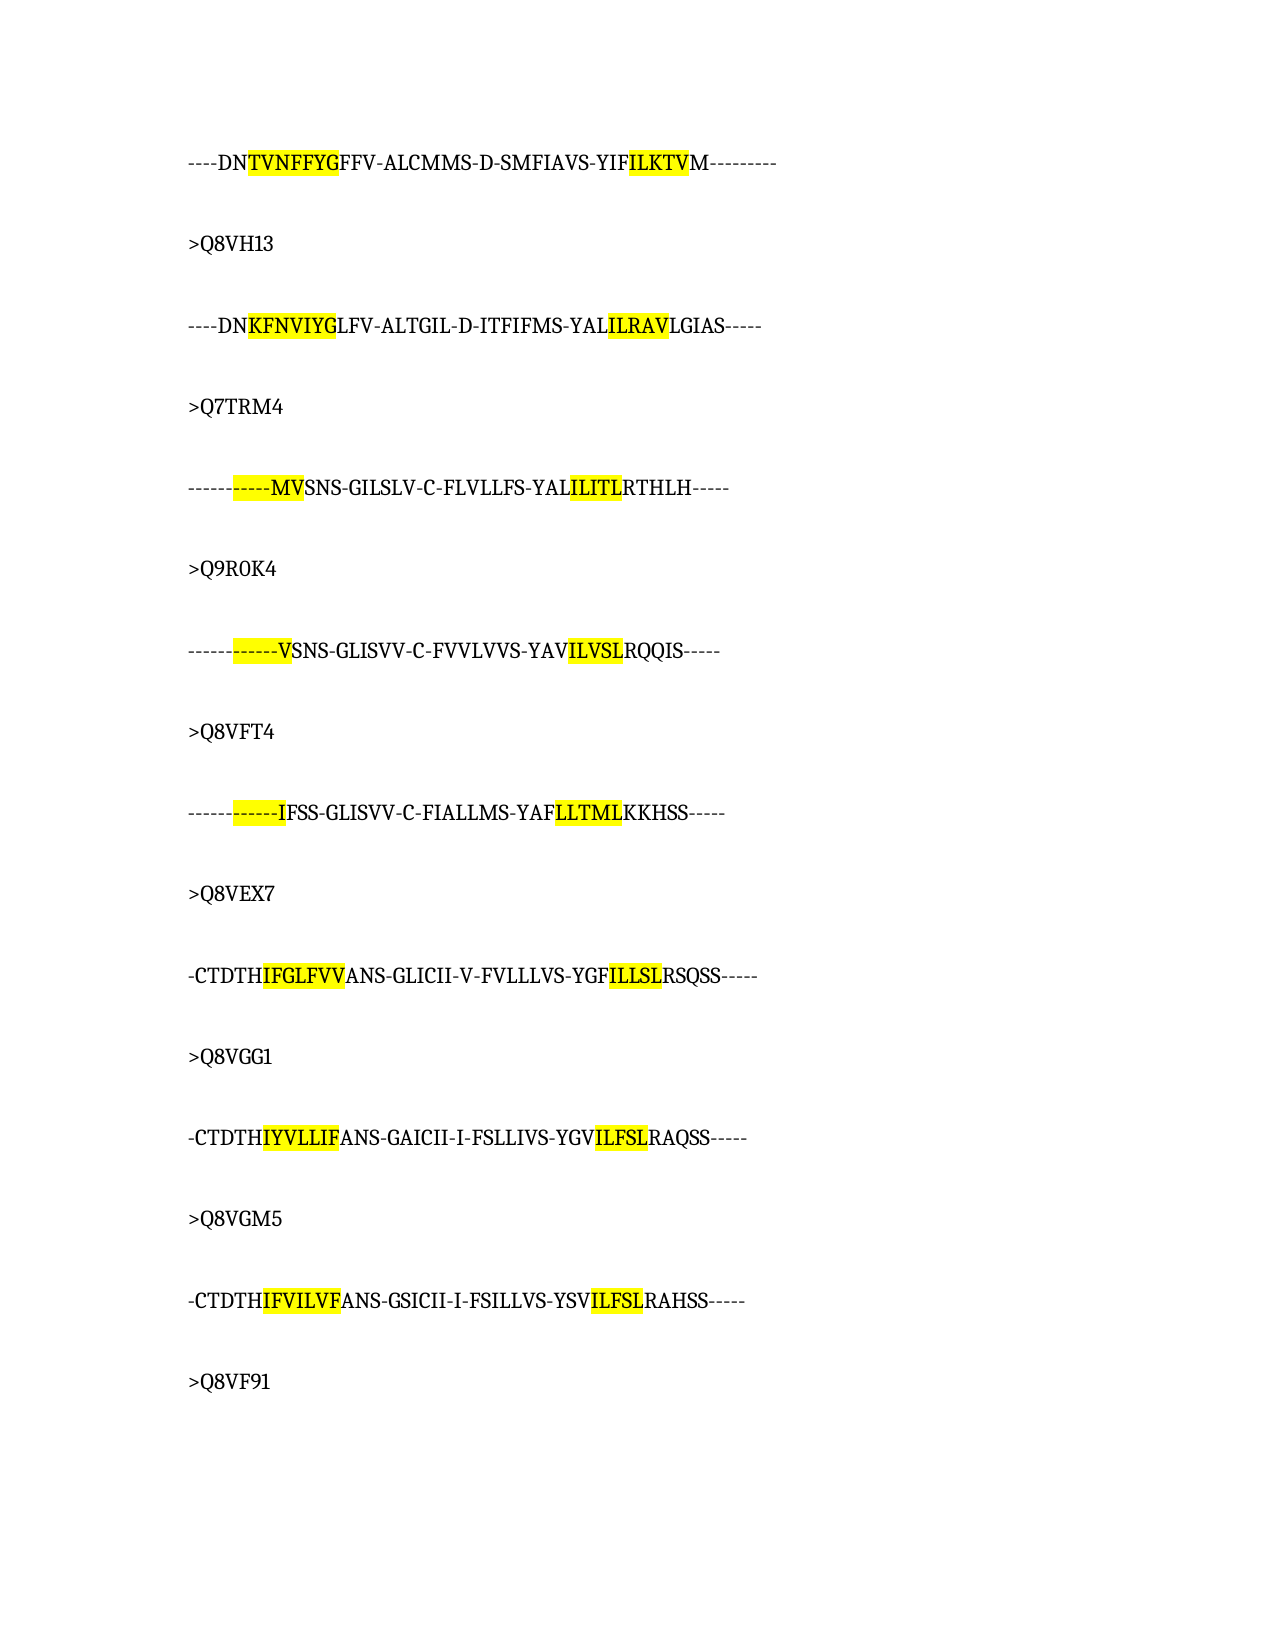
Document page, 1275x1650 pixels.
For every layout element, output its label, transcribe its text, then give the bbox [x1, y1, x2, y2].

text >Q9R0K4 [187, 556, 1087, 613]
text >Q8VFT4 [187, 719, 1087, 775]
text -CTDTHIFGLFVVANS-GLICII-V-FVLLLVS-YGFILLSLRSQSS----- [187, 962, 1087, 1019]
text >Q8VGG1 [187, 1044, 1087, 1100]
text ----DNKFNVIYGLFV-ALTGIL-D-ITFIFMS-YALILRAVLGIAS----- [187, 312, 1087, 369]
text >Q7TRM4 [187, 394, 1087, 450]
text -CTDTHIYVLLIFANS-GAICII-I-FSLLIVS-YGVILFSLRAQSS----- [187, 1125, 1087, 1182]
text >Q8VH13 [187, 231, 1087, 288]
text >Q8VF91 [187, 1369, 1087, 1425]
text >Q8VGM5 [187, 1206, 1087, 1263]
text -----------MVSNS-GILSLV-C-FLVLLFS-YALILITLRTHLH----- [187, 475, 1087, 532]
text ------------IFSS-GLISVV-C-FIALLMS-YAFLLTMLKKHSS----- [187, 800, 1087, 857]
text >Q8VEX7 [187, 881, 1087, 938]
text -CTDTHIFVILVFANS-GSICII-I-FSILLVS-YSVILFSLRAHSS----- [187, 1287, 1087, 1344]
text ----DNTVNFFYGFFV-ALCMMS-D-SMFIAVS-YIFILKTVM--------- [187, 150, 1087, 207]
text ------------VSNS-GLISVV-C-FVVLVVS-YAVILVSLRQQIS----- [187, 637, 1087, 694]
